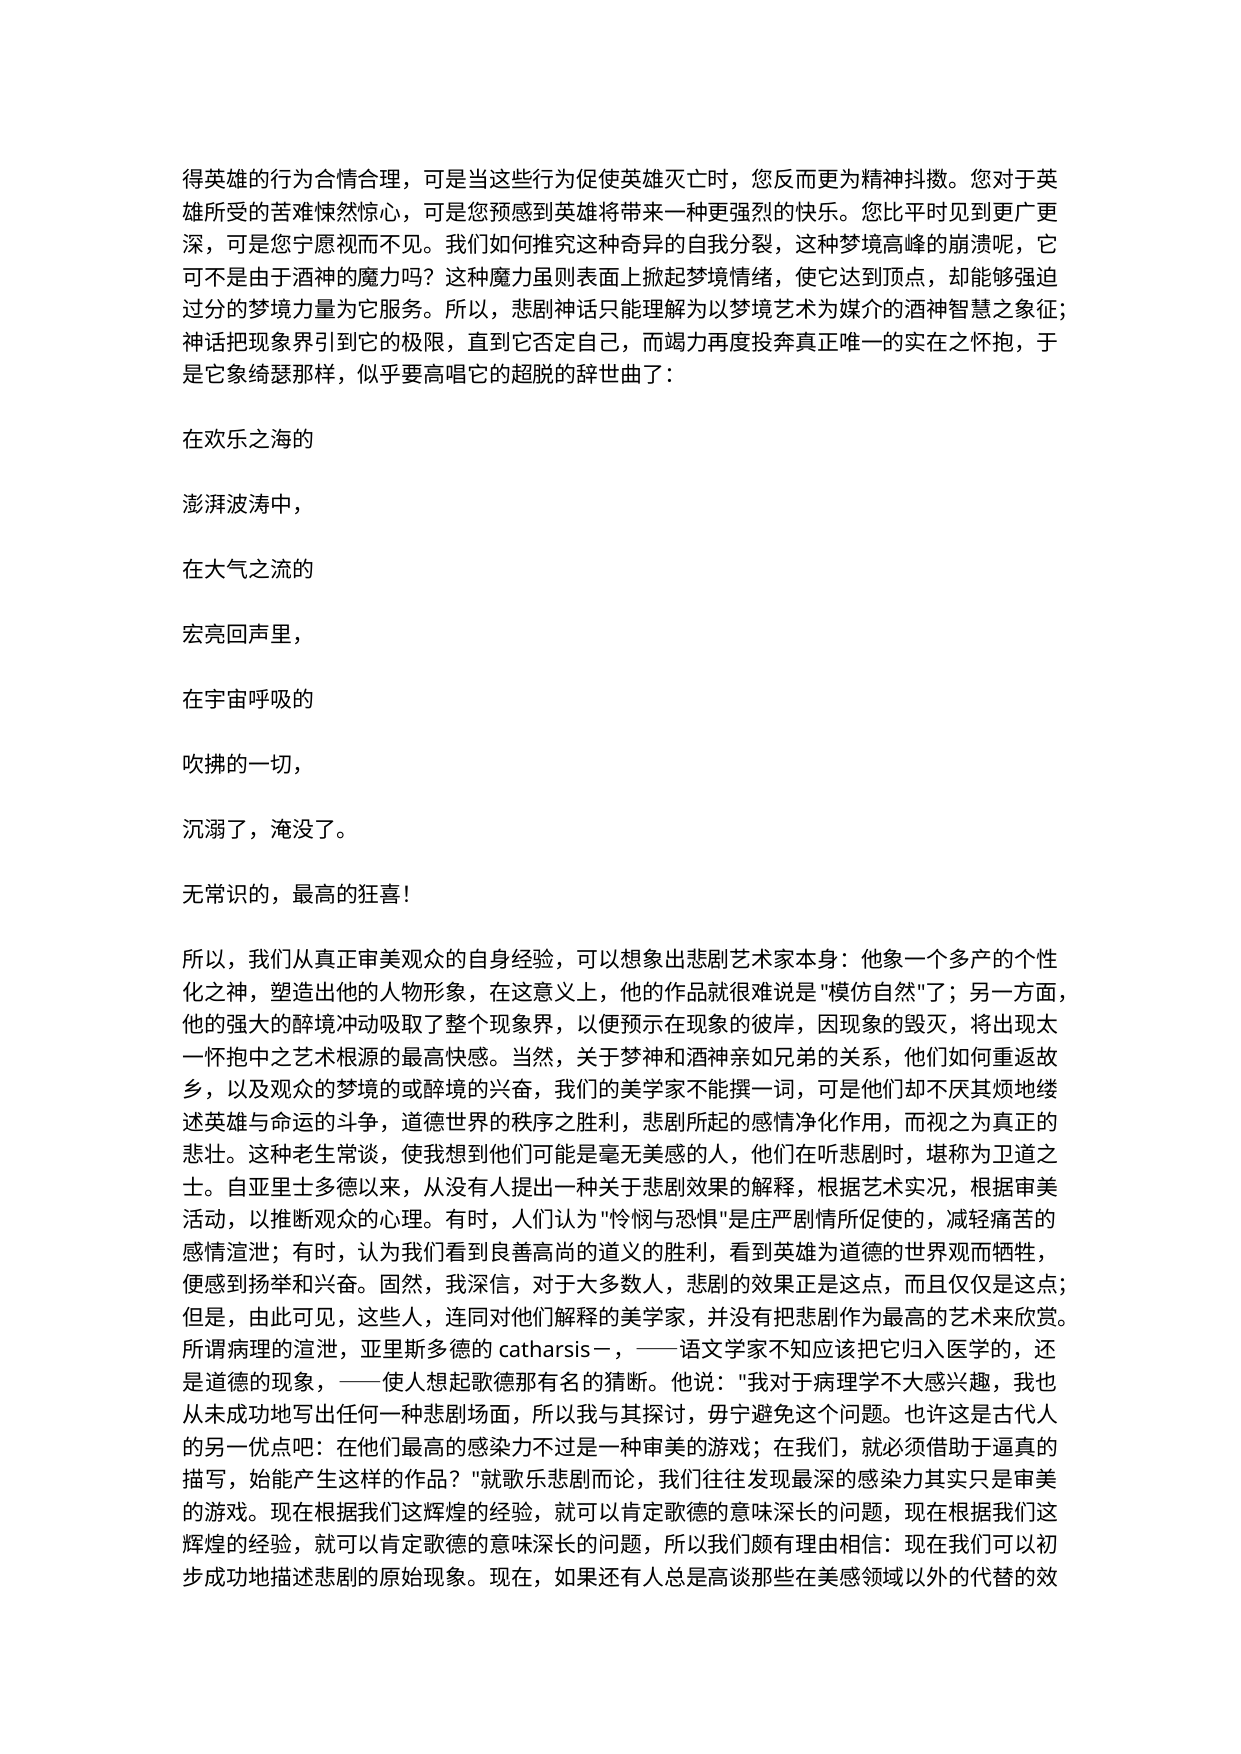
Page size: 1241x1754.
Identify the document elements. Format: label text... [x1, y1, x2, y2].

text 吹拂的一切， [183, 747, 1058, 779]
text 宏亮回声里， [183, 617, 1058, 649]
text 在欢乐之海的 [183, 422, 1058, 454]
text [183, 942, 1058, 1592]
text 无常识的，最高的狂喜！ [183, 877, 1058, 909]
text 澎湃波涛中， [183, 487, 1058, 519]
text 在宇宙呼吸的 [183, 682, 1058, 714]
text 在大气之流的 [183, 552, 1058, 584]
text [183, 162, 1058, 389]
text 沉溺了，淹没了。 [183, 812, 1058, 844]
